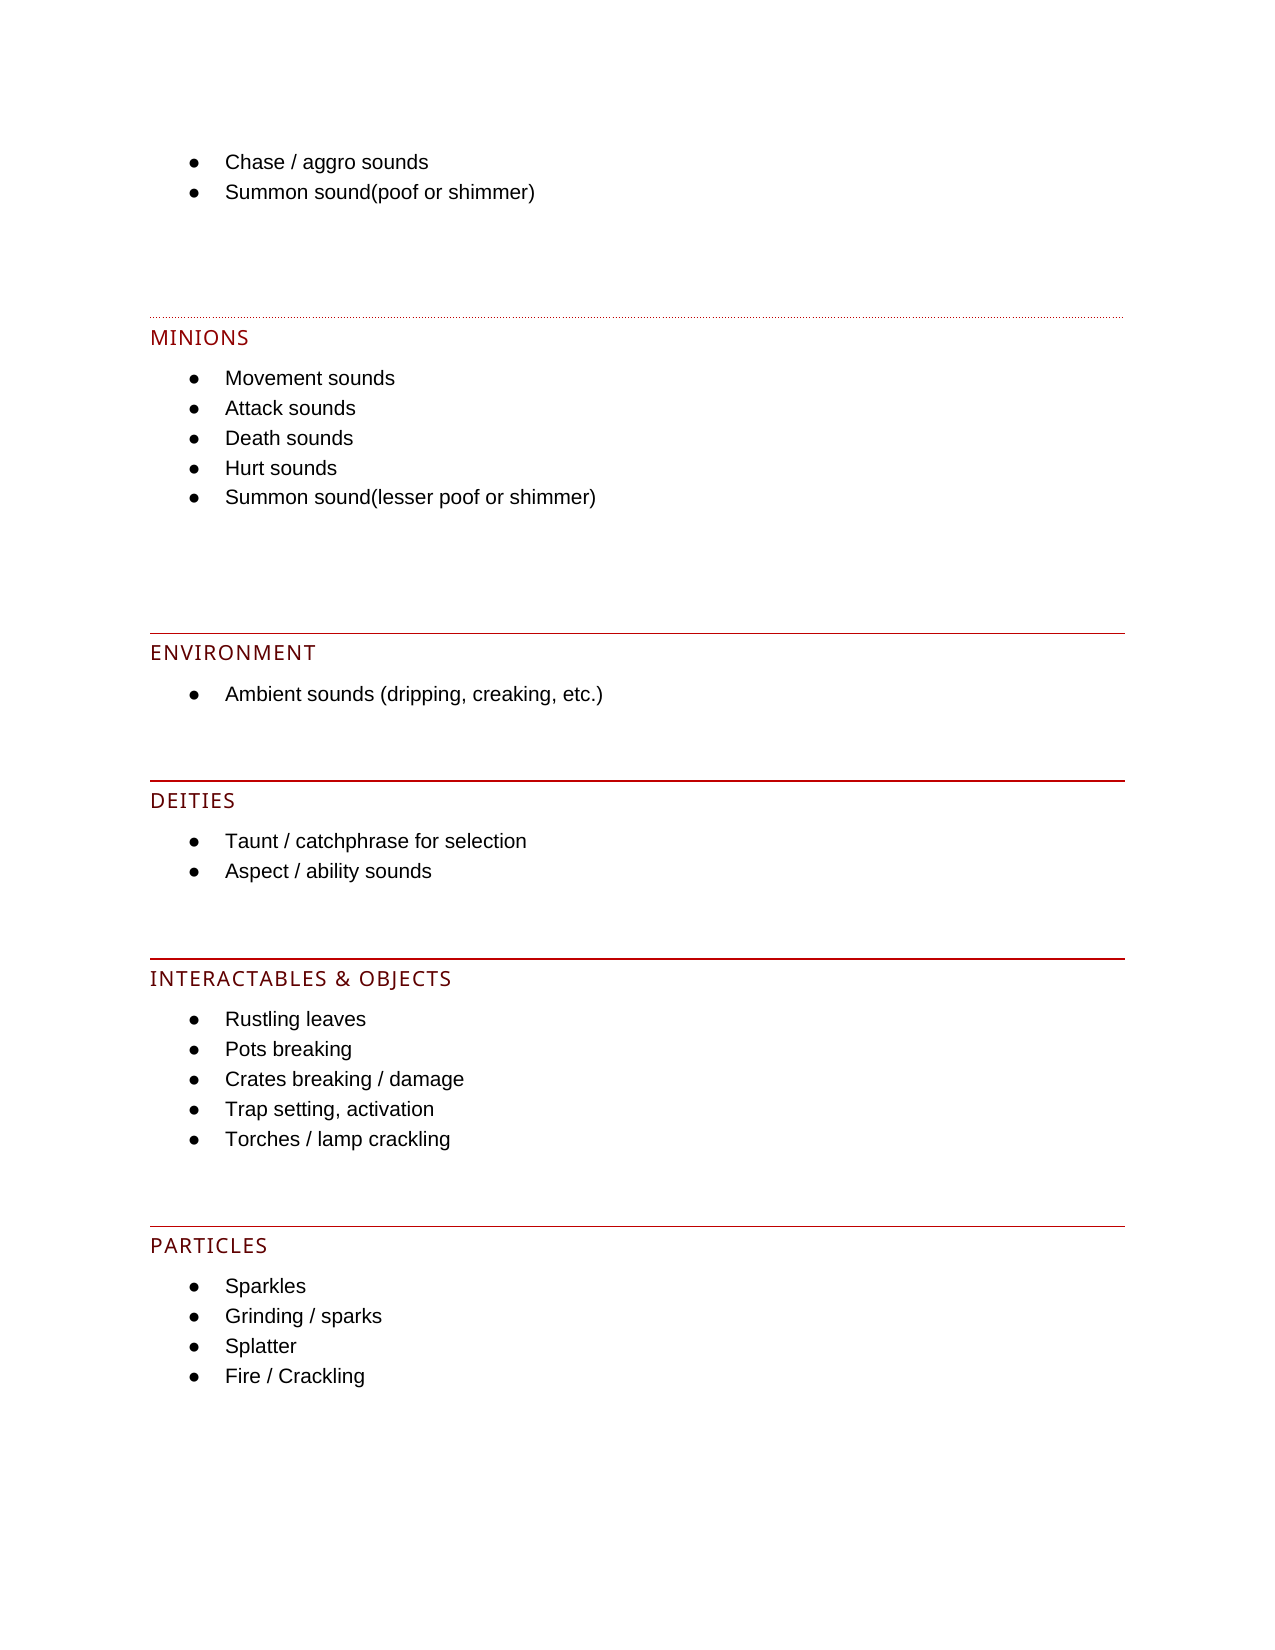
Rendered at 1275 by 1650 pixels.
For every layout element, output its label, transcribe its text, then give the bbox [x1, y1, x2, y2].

list Sparkles [188, 1274, 1125, 1298]
list Grinding / sparks [188, 1304, 1125, 1328]
subtitle Environment [150, 634, 1125, 667]
list Movement sounds [188, 366, 1125, 389]
list Trap setting, activation [188, 1097, 1125, 1121]
list Hurt sounds [188, 455, 1125, 479]
subtitle Deities [150, 782, 1125, 814]
subtitle Interactables & Objects [150, 960, 1125, 992]
list Crates breaking / damage [188, 1067, 1125, 1091]
list Pots breaking [188, 1037, 1125, 1061]
list Summon sound(lesser poof or shimmer) [188, 485, 1125, 509]
subtitle Minions [150, 317, 1125, 351]
list Death sounds [188, 425, 1125, 449]
list Attack sounds [188, 396, 1125, 419]
list Summon sound(poof or shimmer) [188, 180, 1125, 204]
list Torches / lamp crackling [188, 1126, 1125, 1150]
list Splatter [188, 1334, 1125, 1358]
list Rustling leaves [188, 1007, 1125, 1031]
list Fire / Crackling [188, 1364, 1125, 1388]
subtitle Particles [150, 1227, 1125, 1260]
list Taunt / catchphrase for selection [188, 829, 1125, 853]
list Chase / aggro sounds [188, 150, 1125, 174]
list Aspect / ability sounds [188, 859, 1125, 883]
list Ambient sounds (dripping, creaking, etc.) [188, 681, 1125, 705]
